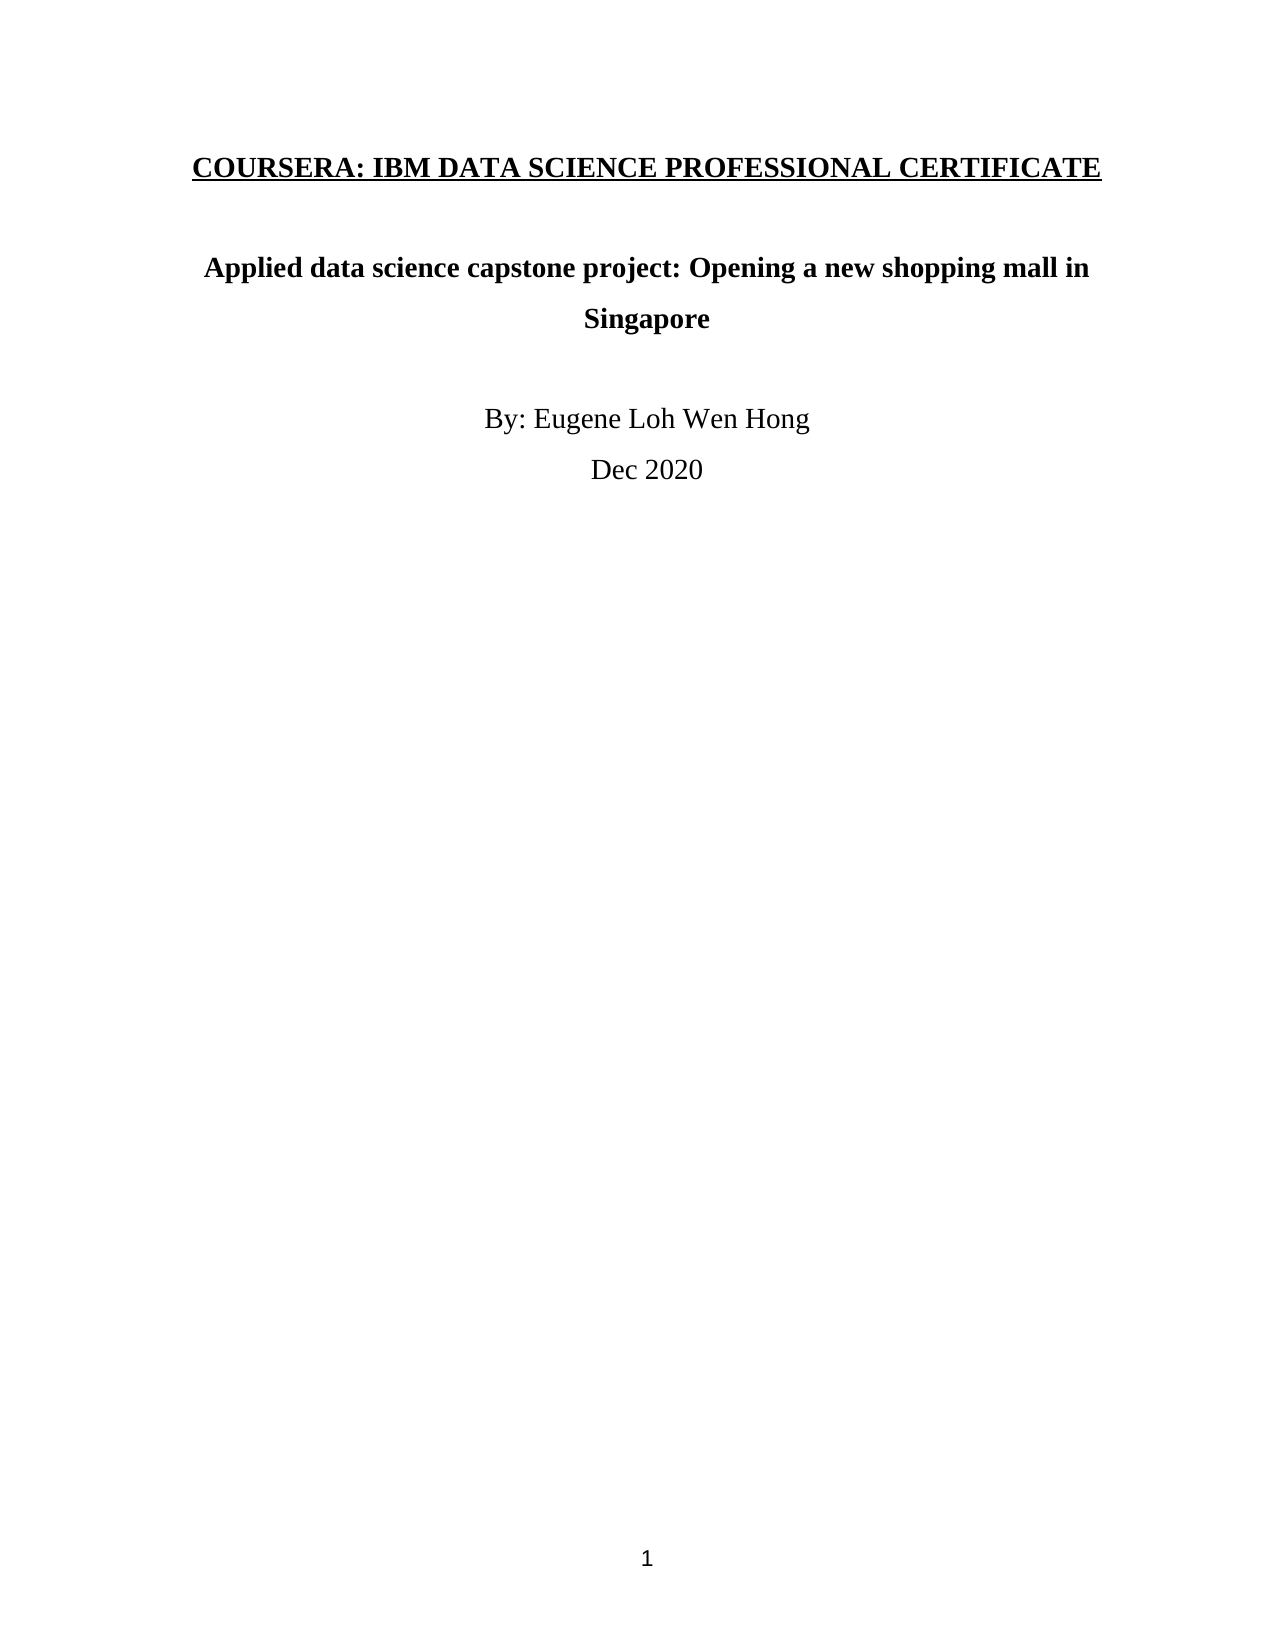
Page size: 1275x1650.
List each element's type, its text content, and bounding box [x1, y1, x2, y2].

text COURSERA: IBM DATA SCIENCE PROFESSIONAL CERTIFICATE [169, 150, 1125, 183]
text Applied data science capstone project: Opening a new shopping mall in Singapore [169, 251, 1125, 334]
text By: Eugene Loh Wen Hong [169, 402, 1125, 435]
text Dec 2020 [169, 452, 1125, 485]
